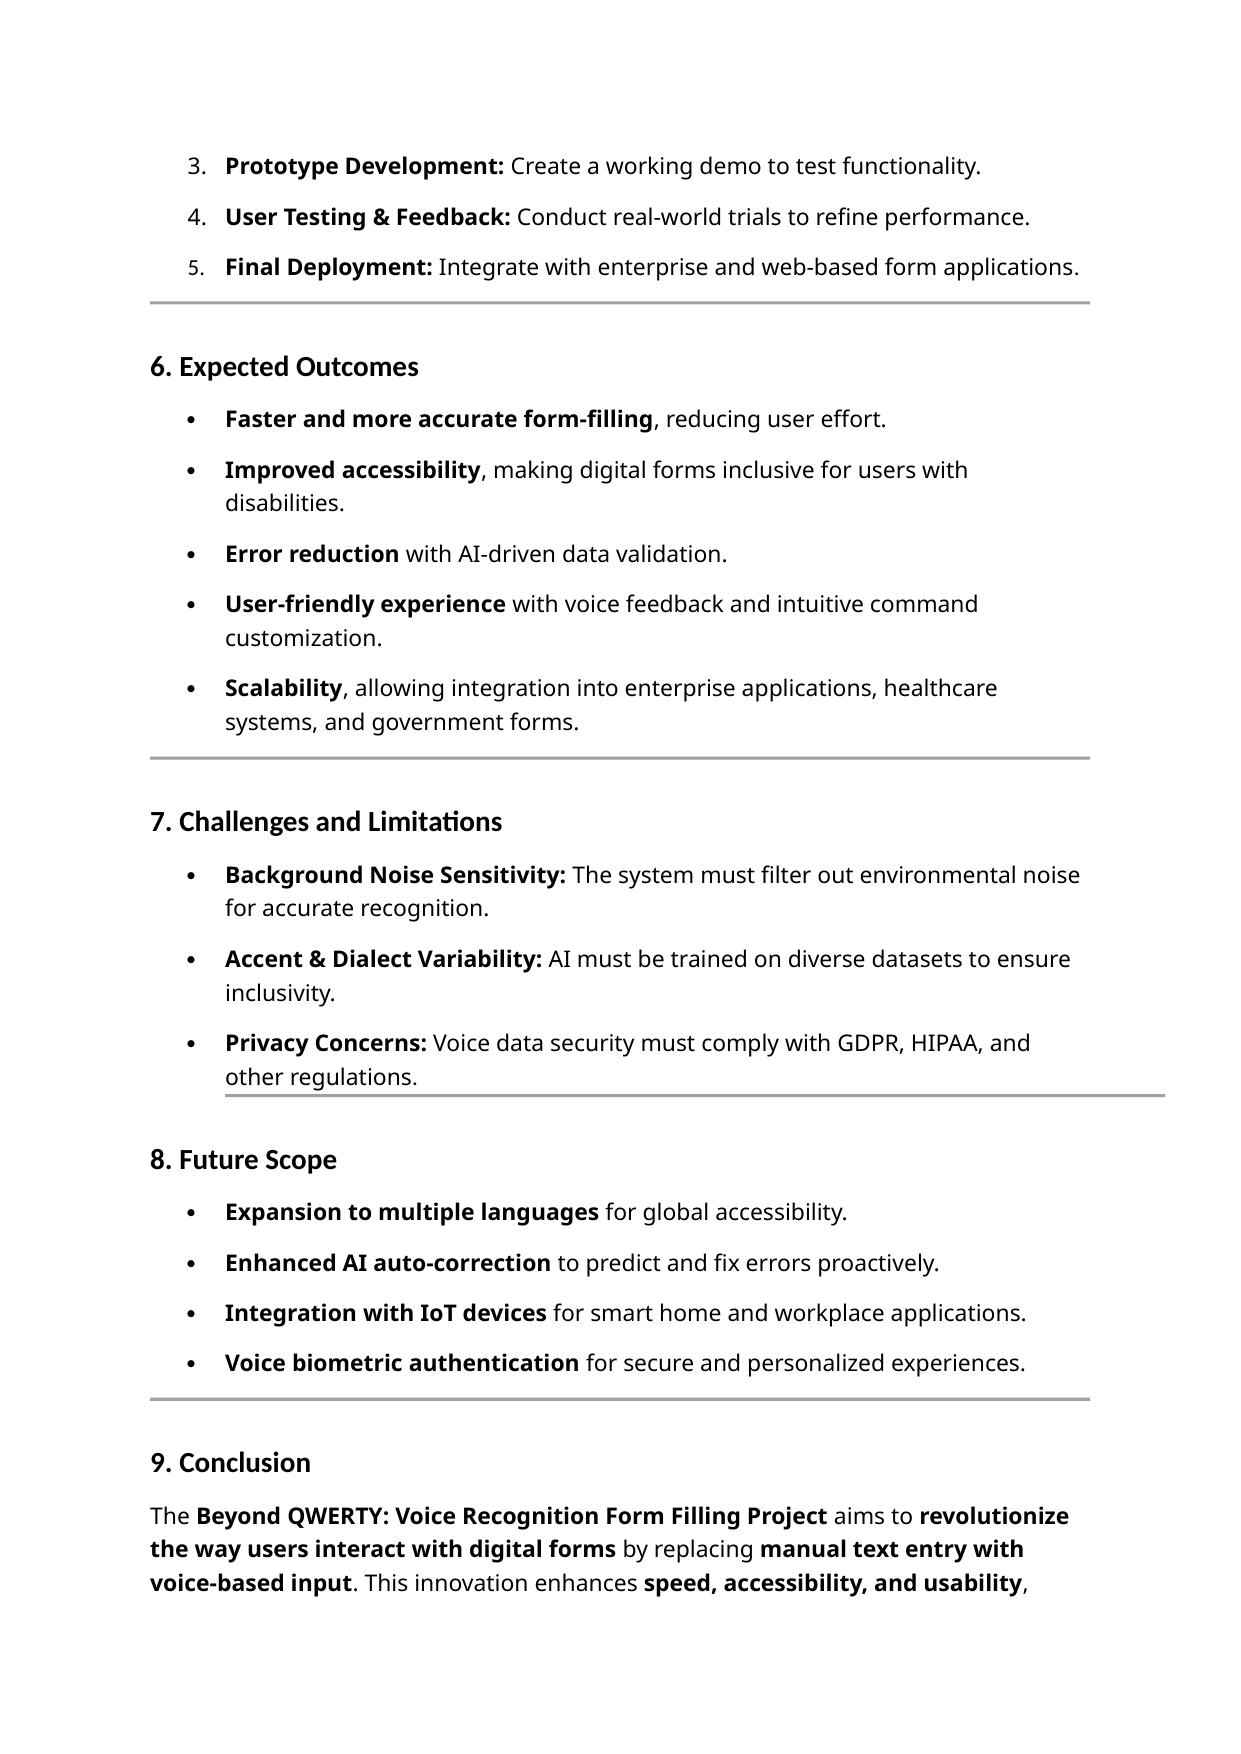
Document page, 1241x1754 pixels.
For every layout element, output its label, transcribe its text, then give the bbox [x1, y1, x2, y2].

text 9. Conclusion [150, 1444, 1090, 1480]
list Improved accessibility, making digital forms inclusive for users with disabilities. [187, 454, 1090, 519]
list Background Noise Sensitivity: The system must filter out environmental noise for accurate recognition. [187, 858, 1090, 923]
list Accent & Dialect Variability: AI must be trained on diverse datasets to ensure inclusivity. [187, 943, 1090, 1008]
list Voice biometric authentication for secure and personalized experiences. [187, 1347, 1090, 1378]
list Expansion to multiple languages for global accessibility. [187, 1196, 1090, 1227]
list Faster and more accurate form-filling, reducing user effort. [187, 403, 1090, 434]
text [150, 1500, 1090, 1598]
list User-friendly experience with voice feedback and intuitive command customization. [187, 588, 1090, 653]
text 6. Expected Outcomes [150, 348, 1090, 384]
list Error reduction with AI-driven data validation. [187, 538, 1090, 569]
list Privacy Concerns: Voice data security must comply with GDPR, HIPAA, and other regulations. [187, 1027, 1090, 1122]
list Prototype Development: Create a working demo to test functionality. [187, 150, 1090, 181]
list Scalability, allowing integration into enterprise applications, healthcare systems, and government forms. [187, 672, 1090, 737]
list Enhanced AI auto-correction to predict and fix errors proactively. [187, 1246, 1090, 1278]
text 7. Challenges and Limitations [150, 803, 1090, 839]
list Final Deployment: Integrate with enterprise and web-based form applications. [187, 251, 1090, 282]
list User Testing & Feedback: Conduct real-world trials to refine performance. [187, 200, 1090, 232]
list Integration with IoT devices for smart home and workplace applications. [187, 1297, 1090, 1328]
text 8. Future Scope [150, 1141, 1090, 1177]
